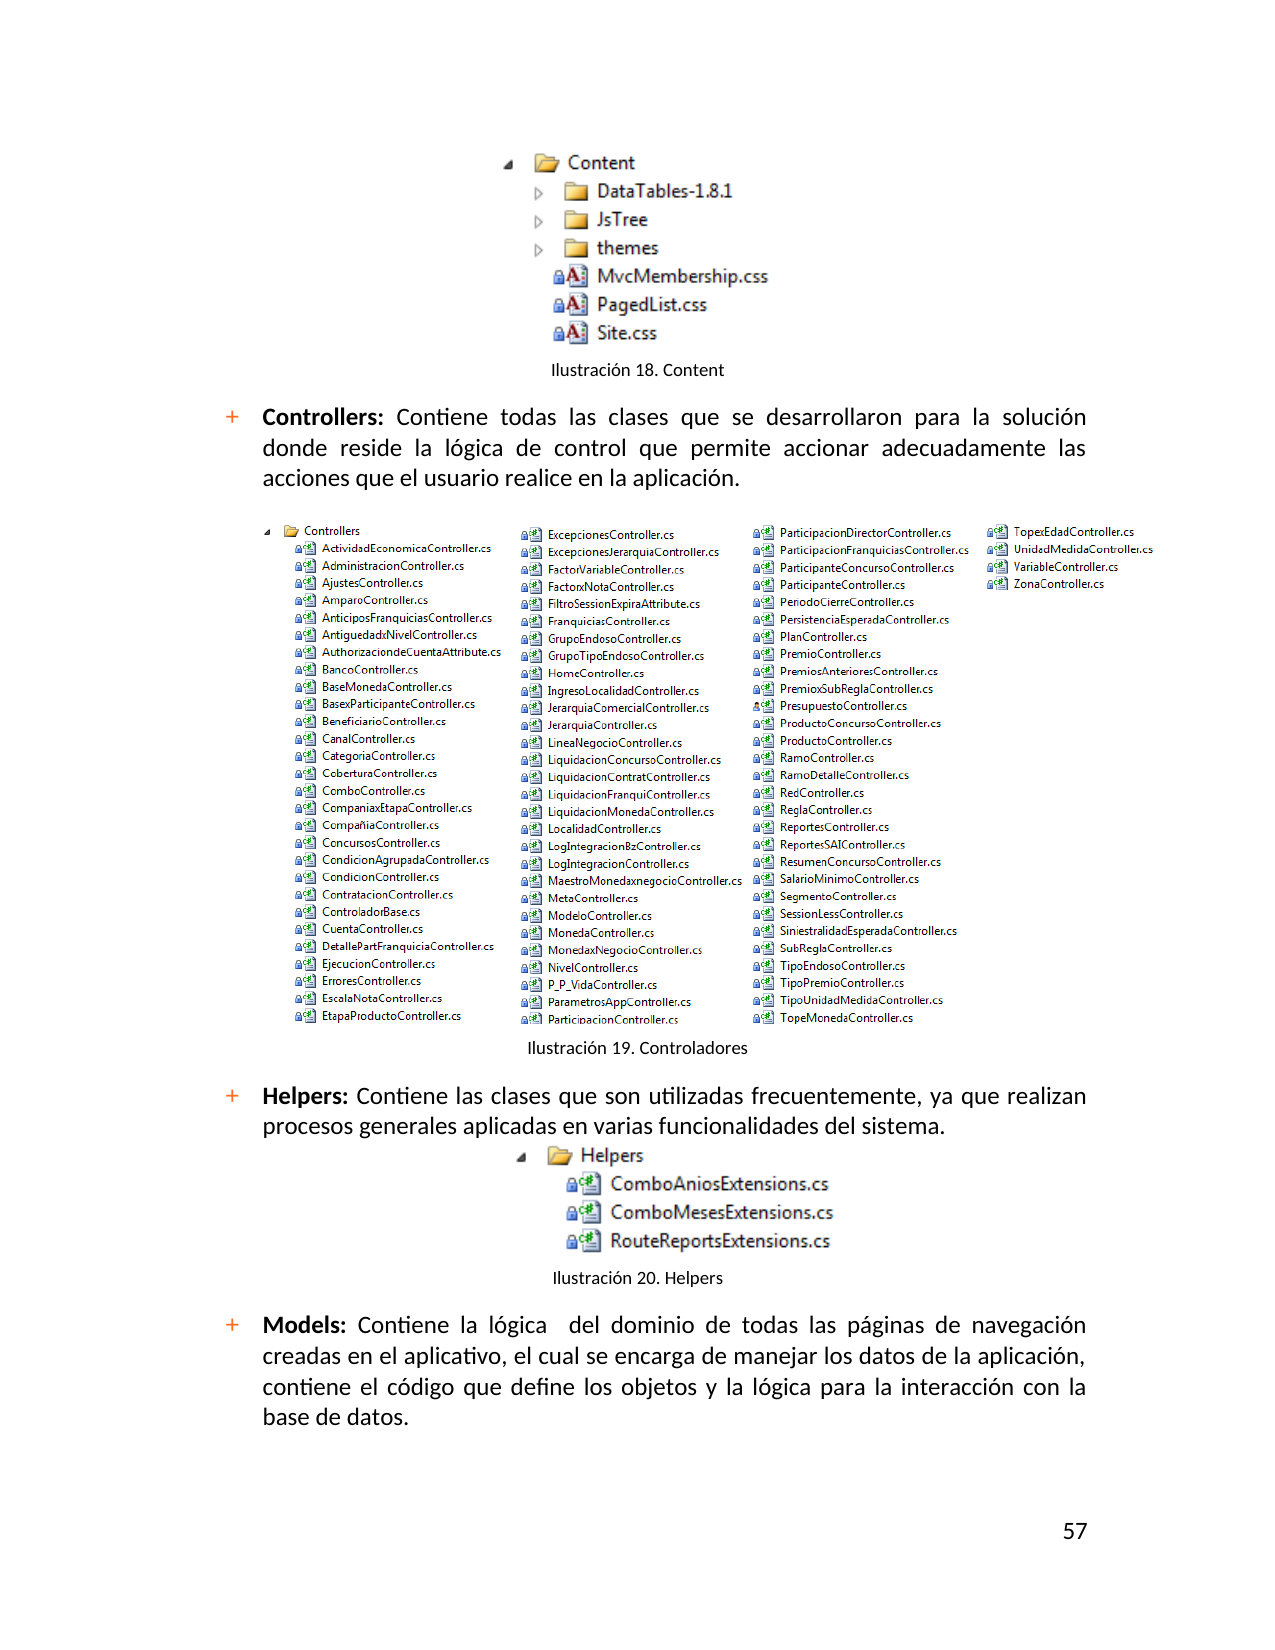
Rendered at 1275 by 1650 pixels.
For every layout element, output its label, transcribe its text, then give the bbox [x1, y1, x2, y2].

picture [515, 1140, 835, 1254]
list Models: Contiene la lógica del dominio de todas las páginas de navegación creadas en el aplicativo, el cual se encarga de manejar los datos de la aplicación, contiene el código que define los objetos y la lógica para la interacción con la base de datos. [225, 1309, 1087, 1432]
list Controllers: Contiene todas las clases que se desarrollaron para la solución donde reside la lógica de control que permite accionar adecuadamente las acciones que el usuario realice en la aplicación. [225, 402, 1087, 493]
text Ilustración 19. Controladores [187, 1036, 1087, 1059]
list Helpers: Contiene las clases que son utilizadas frecuentemente, ya que realizan procesos generales aplicadas en varias funcionalidades del sistema. [225, 1080, 1087, 1141]
picture [262, 523, 1163, 1024]
text Ilustración 18. Content [187, 358, 1087, 381]
text Ilustración 20. Helpers [187, 1266, 1087, 1289]
picture [502, 150, 773, 346]
